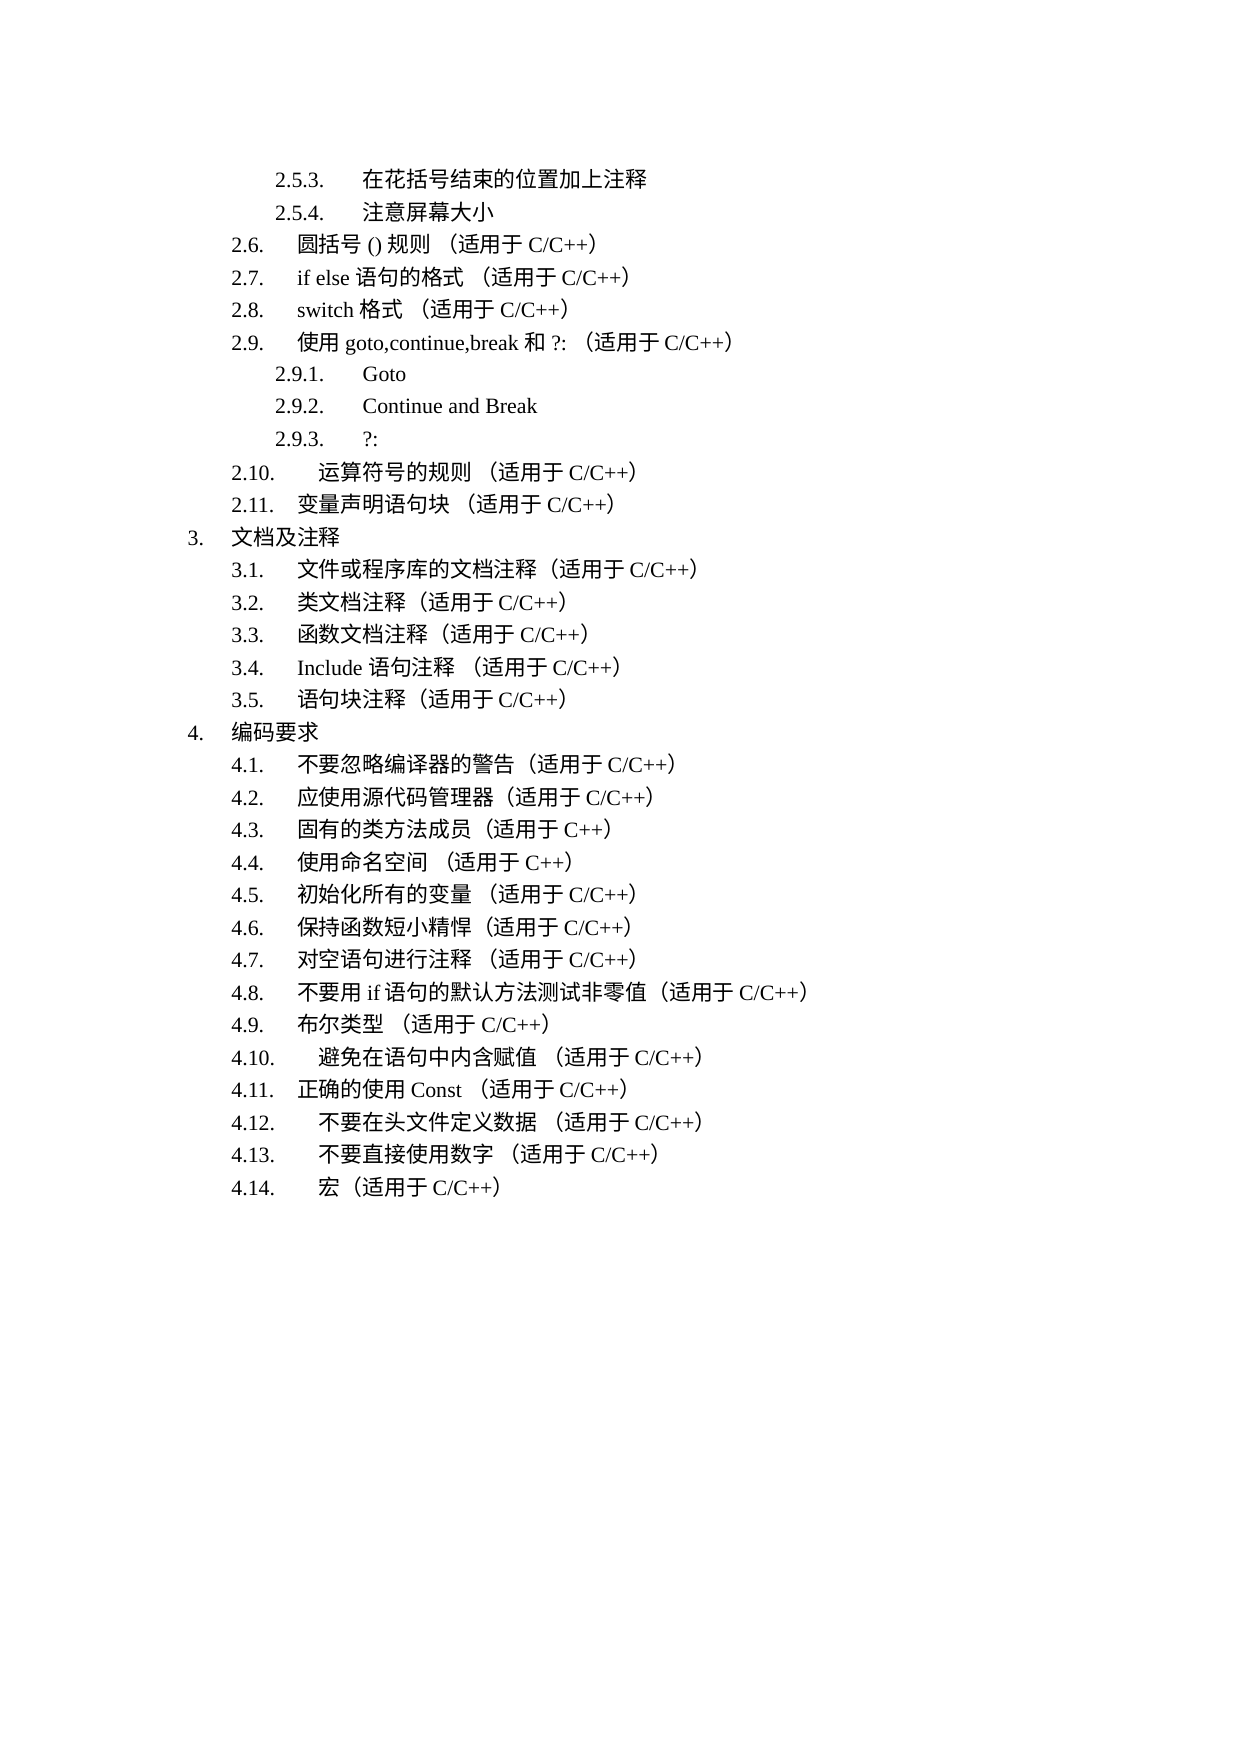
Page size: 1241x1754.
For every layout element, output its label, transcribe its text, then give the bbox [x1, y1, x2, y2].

text 2.5.4. 注意屏幕大小 15 [275, 194, 1053, 227]
text 4.9. 布尔类型 （适用于C/C++） 23 [231, 1007, 1053, 1039]
text 3. 文档及注释 19 [187, 519, 1053, 552]
text 4.10. 避免在语句中内含赋值 （适用于C/C++） 24 [231, 1039, 1053, 1072]
text 2.9.2. Continue and Break 17 [275, 389, 1053, 422]
text 4.14. 宏（适用于C/C++） 25 [231, 1169, 1053, 1202]
text 3.5. 语句块注释（适用于C/C++） 20 [231, 682, 1053, 714]
text 4.7. 对空语句进行注释 （适用于C/C++） 23 [231, 942, 1053, 974]
text 4.8. 不要用if语句的默认方法测试非零值（适用于C/C++） 23 [231, 974, 1053, 1007]
text 2.7. if else 语句的格式 （适用于C/C++） 15 [231, 259, 1053, 292]
text 3.1. 文件或程序库的文档注释（适用于C/C++） 19 [231, 552, 1053, 584]
text 3.2. 类文档注释（适用于C/C++） 19 [231, 584, 1053, 617]
text 2.10. 运算符号的规则 （适用于C/C++） 17 [231, 454, 1053, 487]
text 2.6. 圆括号 () 规则 （适用于C/C++） 15 [231, 227, 1053, 259]
text 3.3. 函数文档注释（适用于C/C++） 19 [231, 617, 1053, 649]
text 2.5.3. 在花括号结束的位置加上注释 14 [275, 162, 1053, 194]
text 4.11. 正确的使用Const （适用于C/C++） 24 [231, 1072, 1053, 1104]
text 4.6. 保持函数短小精悍（适用于C/C++） 22 [231, 909, 1053, 942]
text 4.13. 不要直接使用数字 （适用于C/C++） 24 [231, 1137, 1053, 1169]
text 2.8. switch 格式 （适用于C/C++） 16 [231, 292, 1053, 324]
text 2.9.1. Goto 16 [275, 357, 1053, 389]
text 2.9. 使用goto,continue,break 和 ?: （适用于C/C++） 16 [231, 324, 1053, 357]
text 4.4. 使用命名空间 （适用于C++） 22 [231, 844, 1053, 877]
text 2.9.3. ?: 17 [275, 422, 1053, 454]
text 4.12. 不要在头文件定义数据 （适用于C/C++） 24 [231, 1104, 1053, 1137]
text 2.11. 变量声明语句块 （适用于C/C++） 17 [231, 487, 1053, 519]
text 4.5. 初始化所有的变量 （适用于C/C++） 22 [231, 877, 1053, 909]
text 4.2. 应使用源代码管理器（适用于C/C++） 22 [231, 779, 1053, 812]
text 4. 编码要求 22 [187, 714, 1053, 747]
text 3.4. Include 语句注释 （适用于C/C++） 20 [231, 649, 1053, 682]
text 4.3. 固有的类方法成员（适用于C++） 22 [231, 812, 1053, 844]
text 4.1. 不要忽略编译器的警告（适用于C/C++） 22 [231, 747, 1053, 779]
